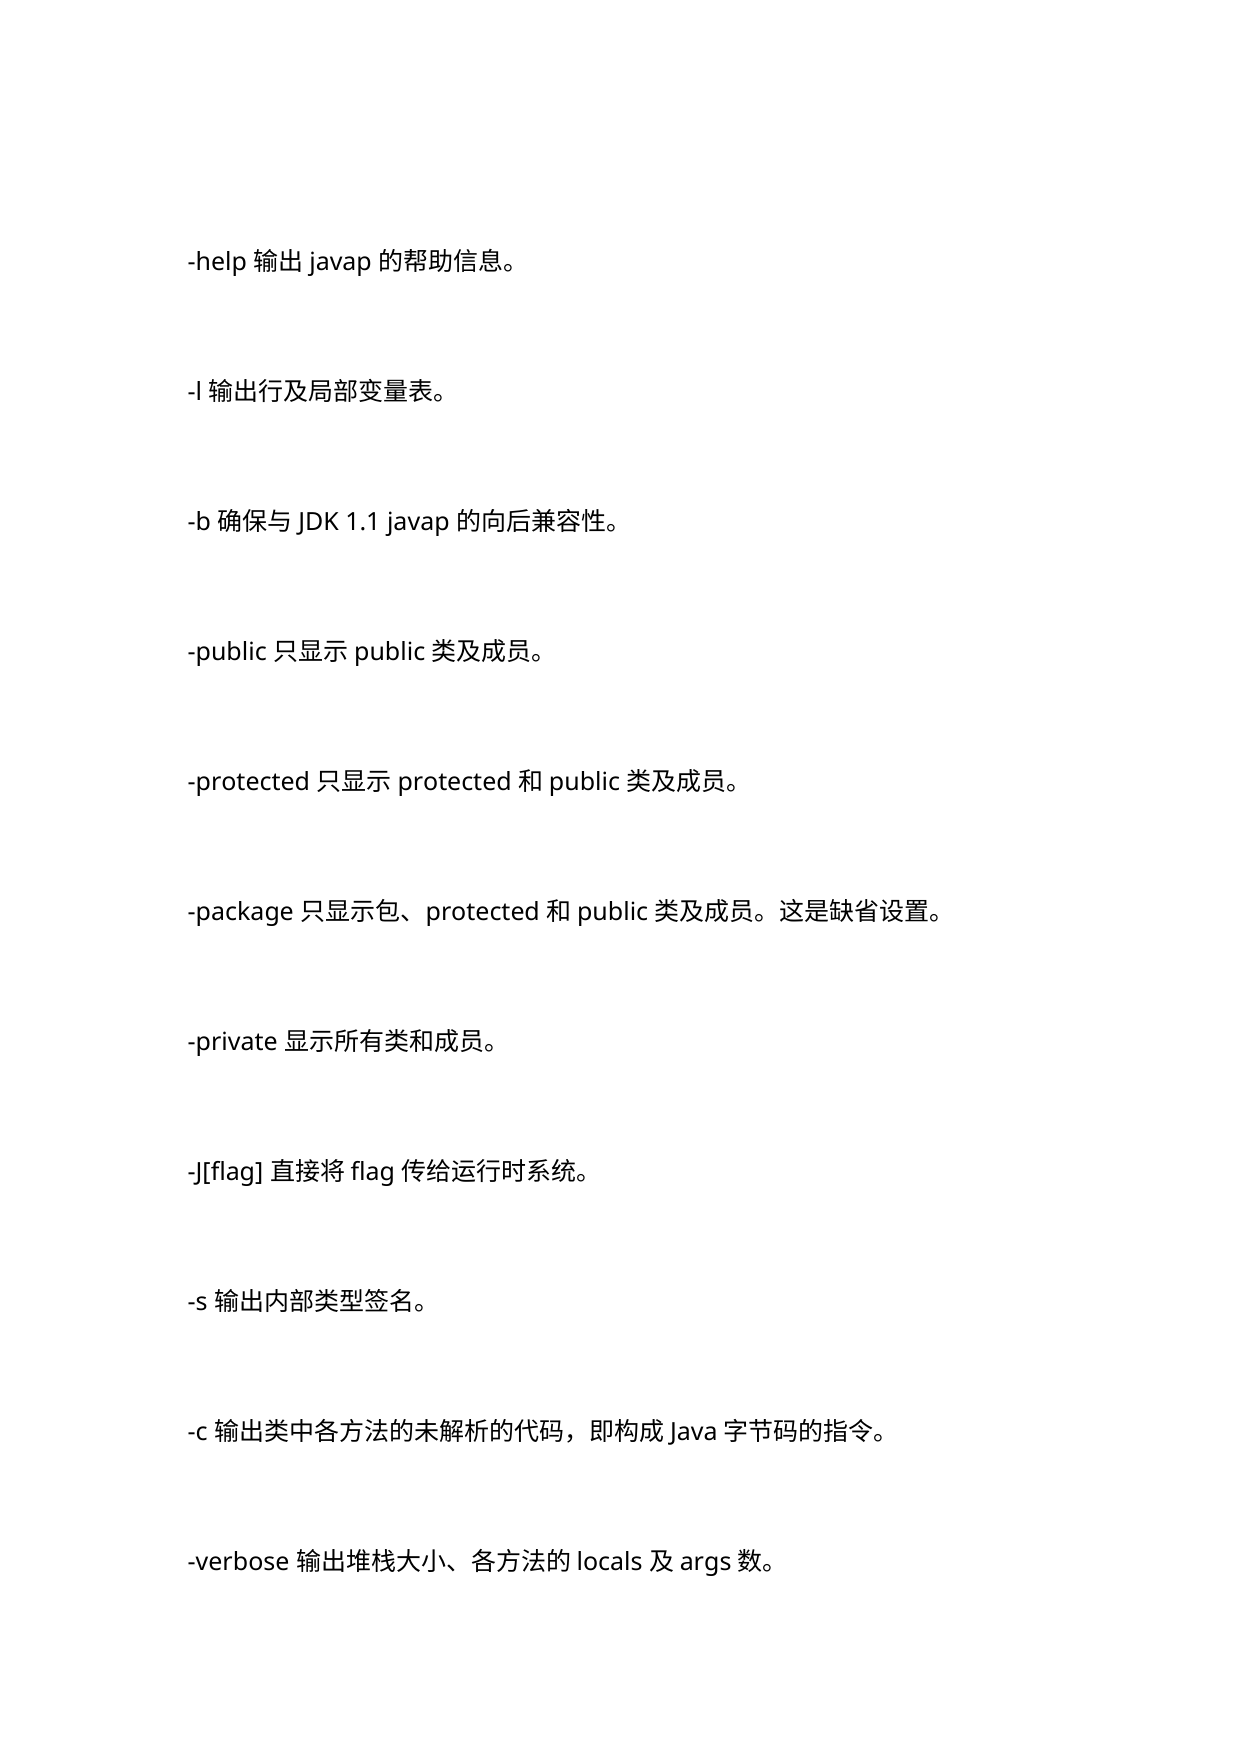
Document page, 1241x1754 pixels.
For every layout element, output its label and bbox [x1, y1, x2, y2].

text [187, 162, 1053, 1592]
